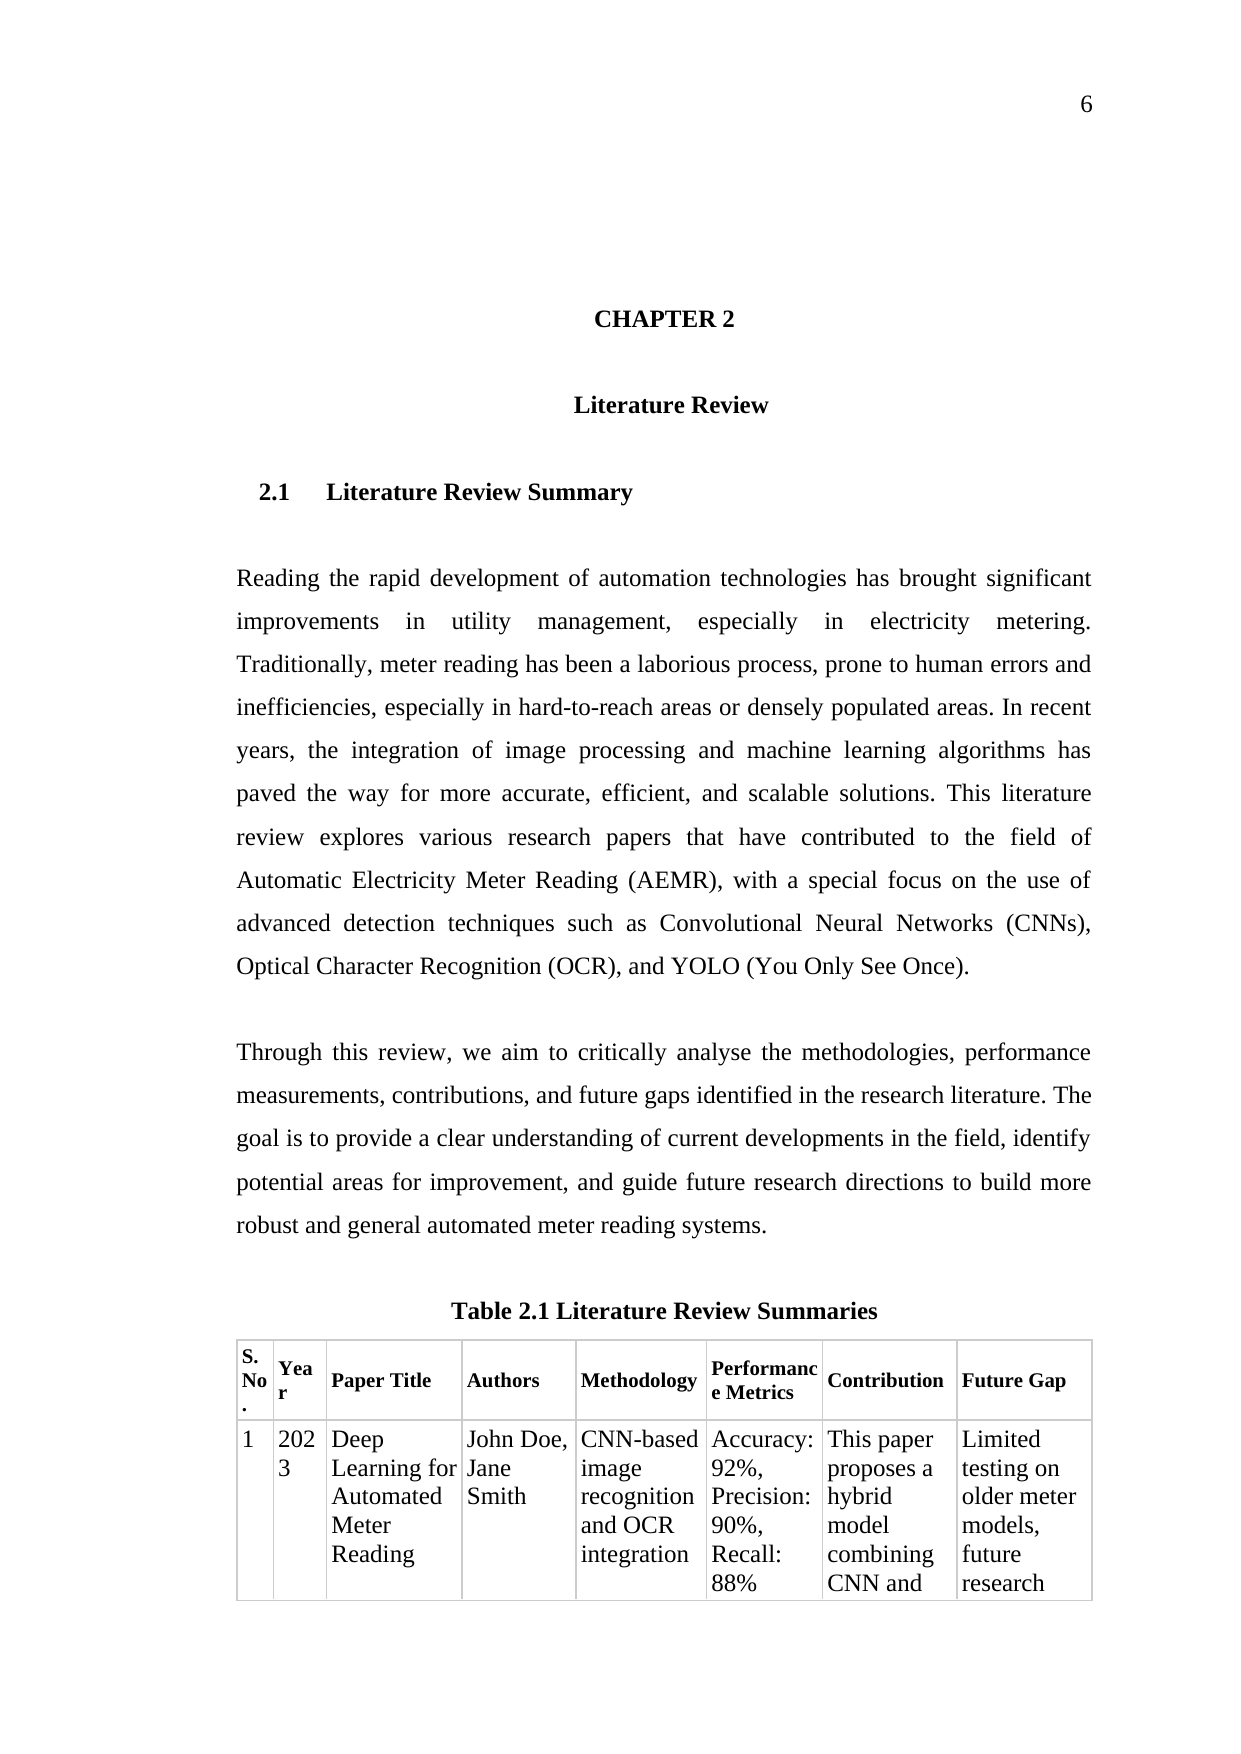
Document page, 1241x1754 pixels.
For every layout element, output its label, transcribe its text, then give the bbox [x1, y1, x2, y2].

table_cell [707, 1421, 822, 1599]
table_cell 1 [238, 1421, 273, 1599]
text Through this review, we aim to critically analyse the methodologies, performance measurements, contributions, and future gaps identified in the research literature. The goal is to provide a clear understanding of current developments in the field, identify potential areas for improvement, and guide future research directions to build more robust and general automated meter reading systems. [236, 1037, 1092, 1238]
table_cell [577, 1421, 706, 1599]
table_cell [327, 1421, 461, 1599]
subtitle Literature Review Summary [259, 477, 1092, 505]
table_header Contribution [823, 1341, 956, 1419]
table_header Methodology [577, 1341, 706, 1419]
table_header S. No. [238, 1341, 273, 1419]
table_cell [958, 1421, 1091, 1599]
table_header Year [274, 1341, 326, 1419]
table_header Paper Title [327, 1341, 461, 1419]
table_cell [823, 1421, 956, 1599]
table_header Authors [463, 1341, 575, 1419]
text Table 2.1 Literature Review Summaries [236, 1296, 1092, 1325]
text Reading the rapid development of automation technologies has brought significant improvements in utility management, especially in electricity metering. Traditionally, meter reading has been a laborious process, prone to human errors and inefficiencies, especially in hard-to-reach areas or densely populated areas. In recent years, the integration of image processing and machine learning algorithms has paved the way for more accurate, efficient, and scalable solutions. This literature review explores various research papers that have contributed to the field of Automatic Electricity Meter Reading (AEMR), with a special focus on the use of advanced detection techniques such as Convolutional Neural Networks (CNNs), Optical Character Recognition (OCR), and YOLO (You Only See Once). [236, 563, 1092, 980]
table_header Future Gap [958, 1341, 1091, 1419]
subtitle Literature Review [236, 390, 1092, 419]
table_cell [463, 1421, 575, 1599]
table_cell 2023 [274, 1421, 326, 1599]
table_header Performance Metrics [707, 1341, 822, 1419]
